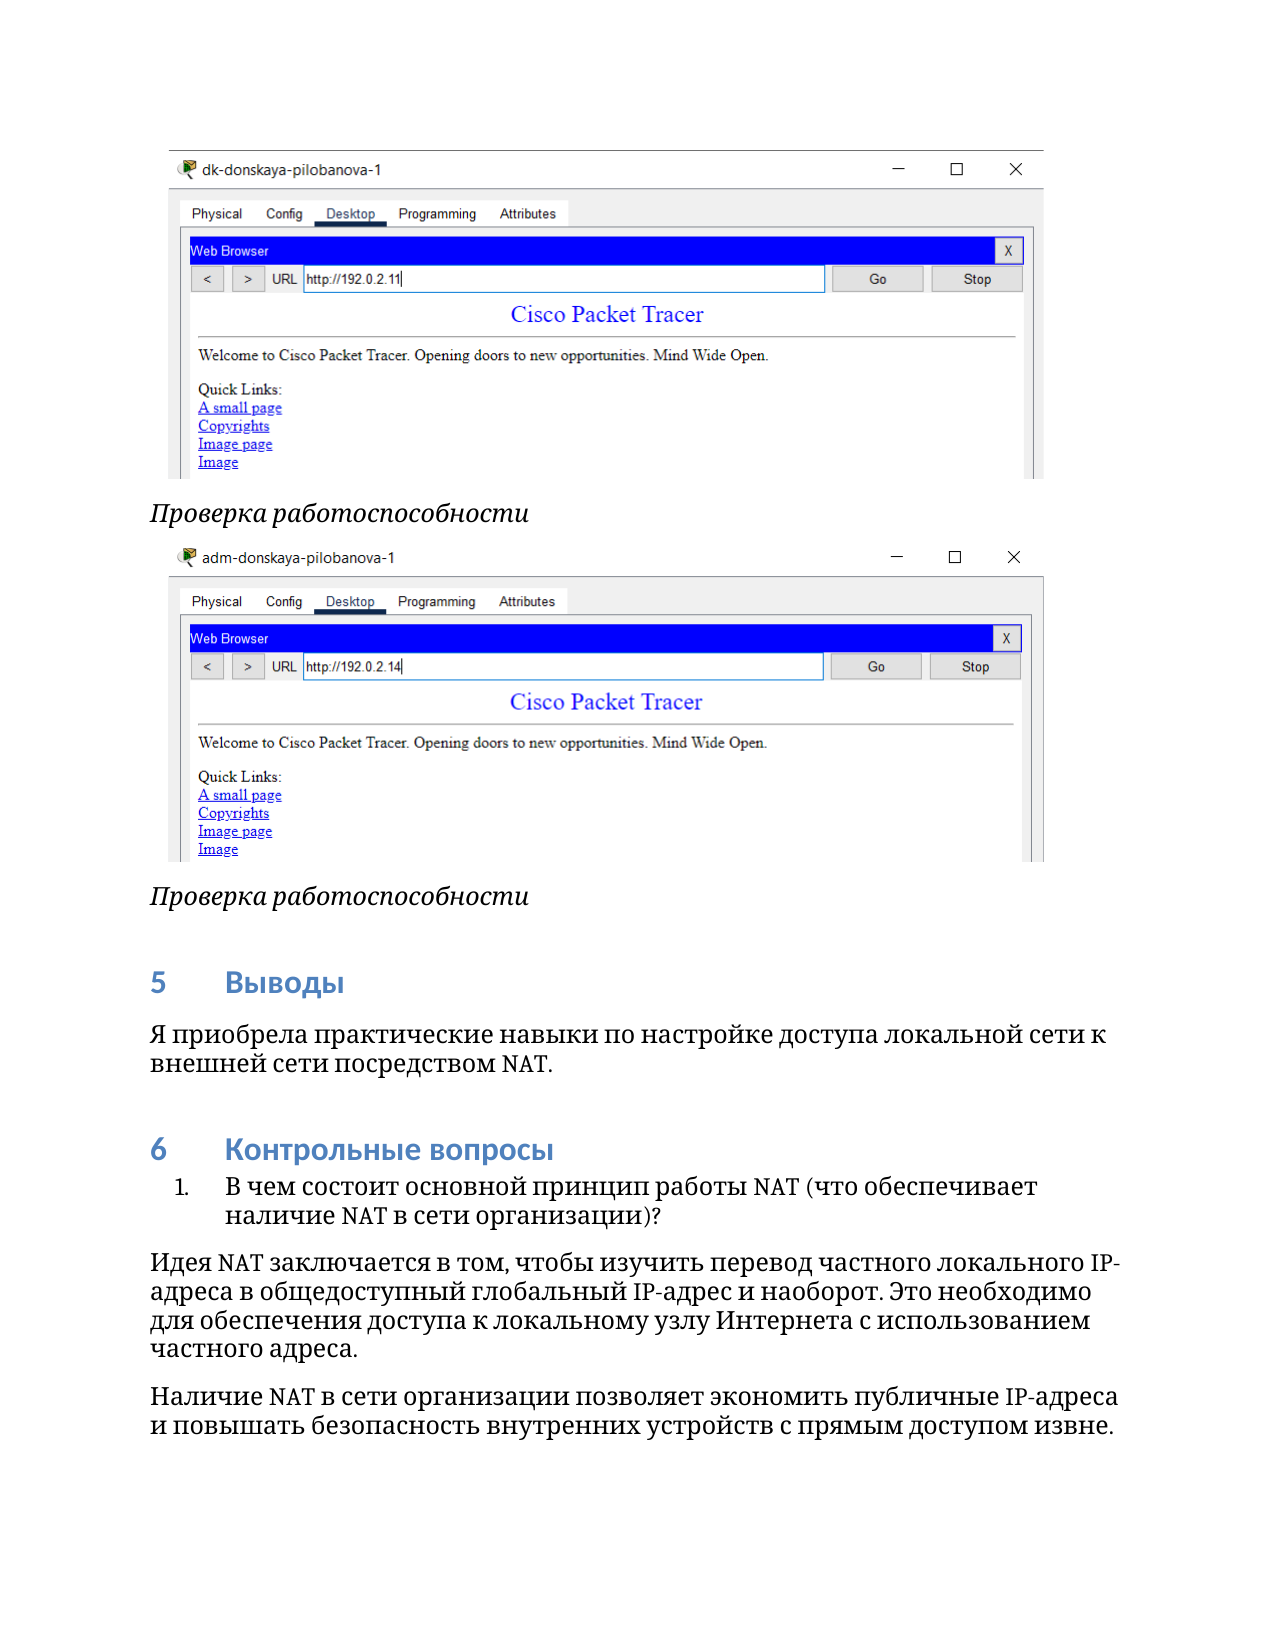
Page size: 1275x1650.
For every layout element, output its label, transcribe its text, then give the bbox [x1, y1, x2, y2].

text Проверка работоспособности [150, 499, 1125, 528]
picture [168, 150, 1044, 479]
subtitle 6 Контрольные вопросы [150, 1128, 1125, 1169]
subtitle 5 Выводы [150, 961, 1125, 1002]
text Я приобрела практические навыки по настройке доступа локальной сети к внешней сети посредством NAT. [150, 1021, 1125, 1078]
text Идея NAT заключается в том, чтобы изучить перевод частного локального IP-адреса в общедоступный глобальный IP-адрес и наоборот. Это необходимо для обеспечения доступа к локальному узлу Интернета с использованием частного адреса. [150, 1249, 1125, 1364]
list В чем состоит основной принцип работы NAT (что обеспечивает наличие NAT в сети организации)? [175, 1173, 1125, 1230]
text Наличие NAT в сети организации позволяет экономить публичные IP-адреса и повышать безопасность внутренних устройств с прямым доступом извне. [150, 1383, 1125, 1440]
picture [168, 540, 1044, 862]
text Проверка работоспособности [150, 883, 1125, 911]
